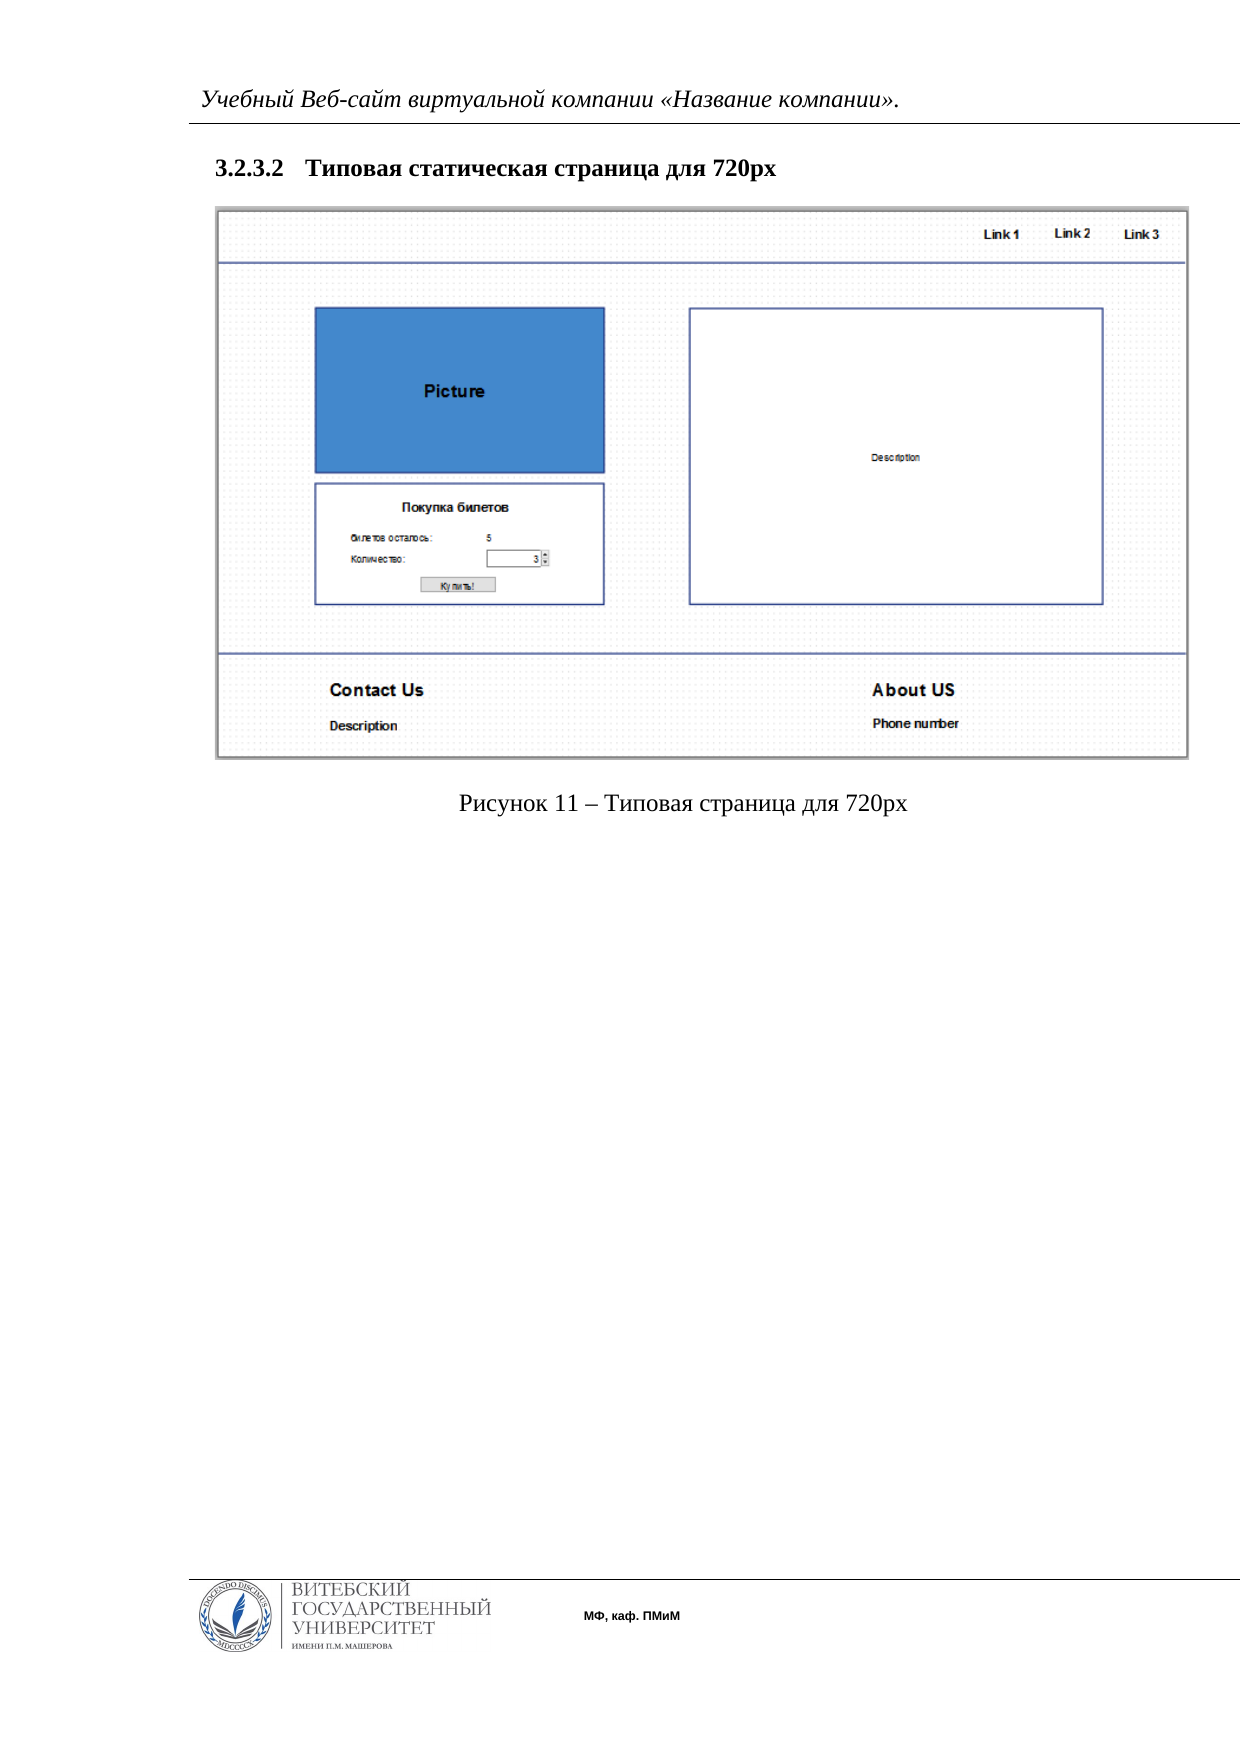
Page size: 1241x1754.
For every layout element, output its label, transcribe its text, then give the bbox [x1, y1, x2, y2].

picture [214, 206, 1190, 760]
text Рисунок 11 – Типовая страница для 720px [156, 788, 1152, 817]
subtitle Типовая статическая страница для 720px [215, 153, 1152, 182]
picture [199, 1580, 491, 1652]
